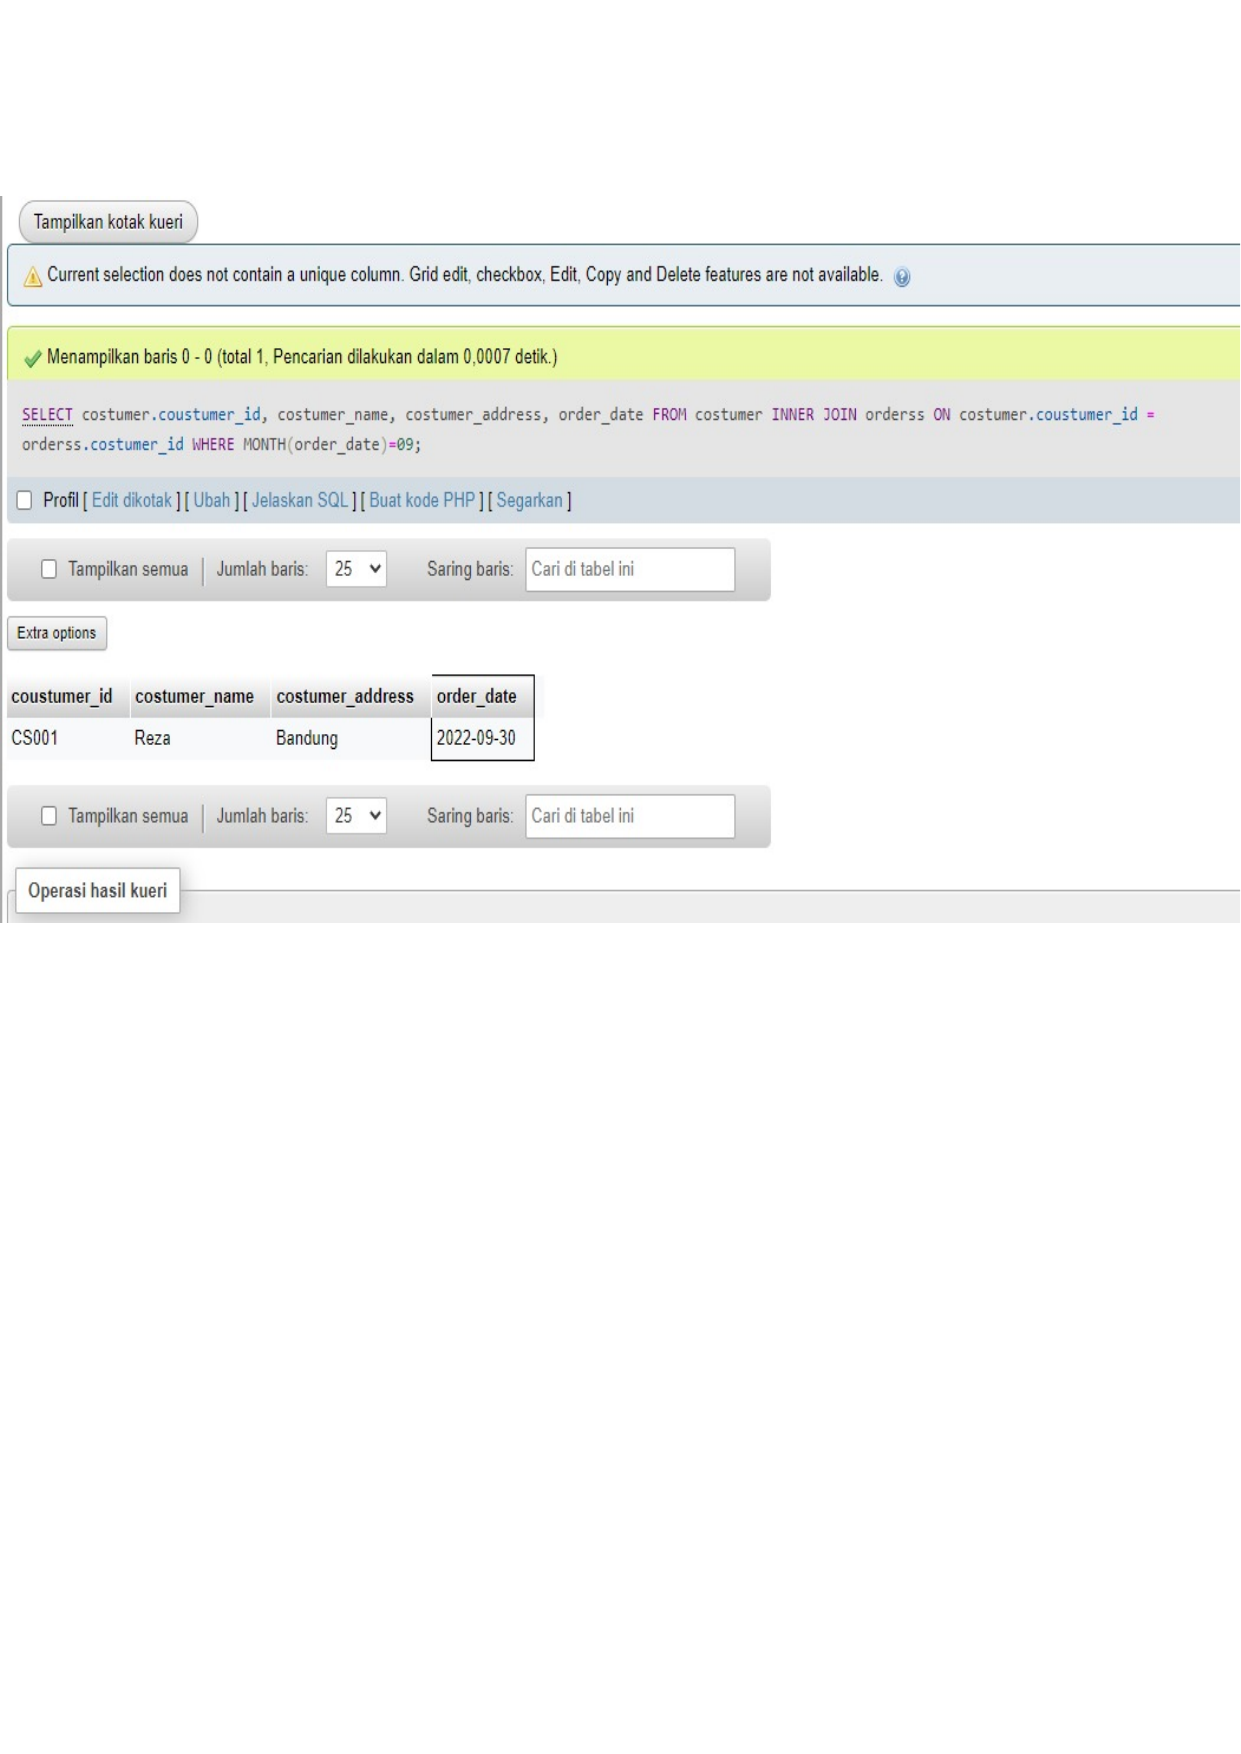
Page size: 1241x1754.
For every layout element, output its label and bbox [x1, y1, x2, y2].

picture [0, 196, 1241, 923]
